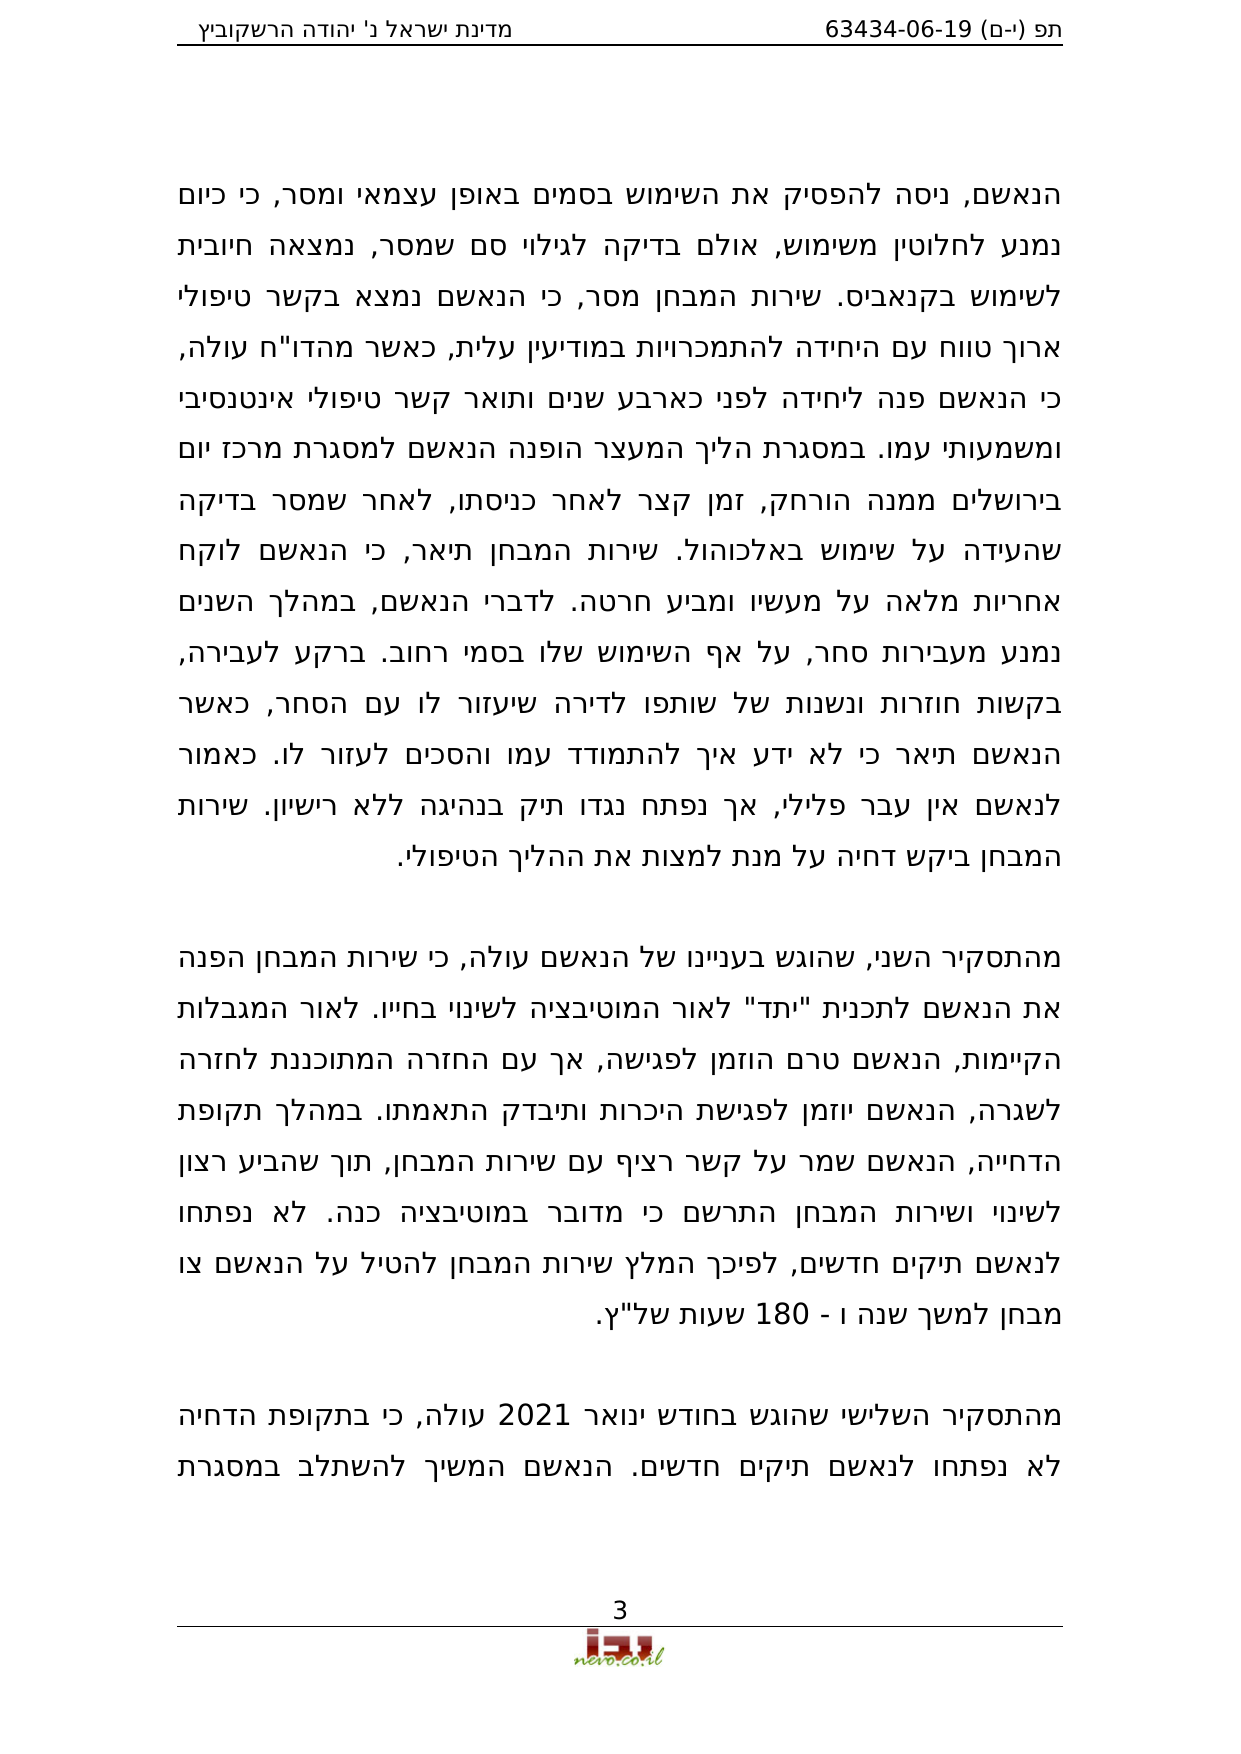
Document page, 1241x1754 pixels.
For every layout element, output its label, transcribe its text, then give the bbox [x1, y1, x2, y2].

picture [574, 1628, 666, 1667]
text מהתסקיר השני, שהוגש בעניינו של הנאשם עולה, כי שירות המבחן הפנה את הנאשם לתכנית "יתד" לאור המוטיבציה לשינוי בחייו. לאור המגבלות הקיימות, הנאשם טרם הוזמן לפגישה, אך עם החזרה המתוכננת לחזרה לשגרה, הנאשם יוזמן לפגישת היכרות ותיבדק התאמתו. במהלך תקופת הדחייה, הנאשם שמר על קשר רציף עם שירות המבחן, תוך שהביע רצון לשינוי ושירות המבחן התרשם כי מדובר במוטיבציה כנה. לא נפתחו לנאשם תיקים חדשים, לפיכך המלץ שירות המבחן להטיל על הנאשם צו מבחן למשך שנה ו - 180 שעות של"ץ. [177, 941, 1063, 1331]
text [177, 177, 1063, 873]
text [177, 1398, 1063, 1483]
